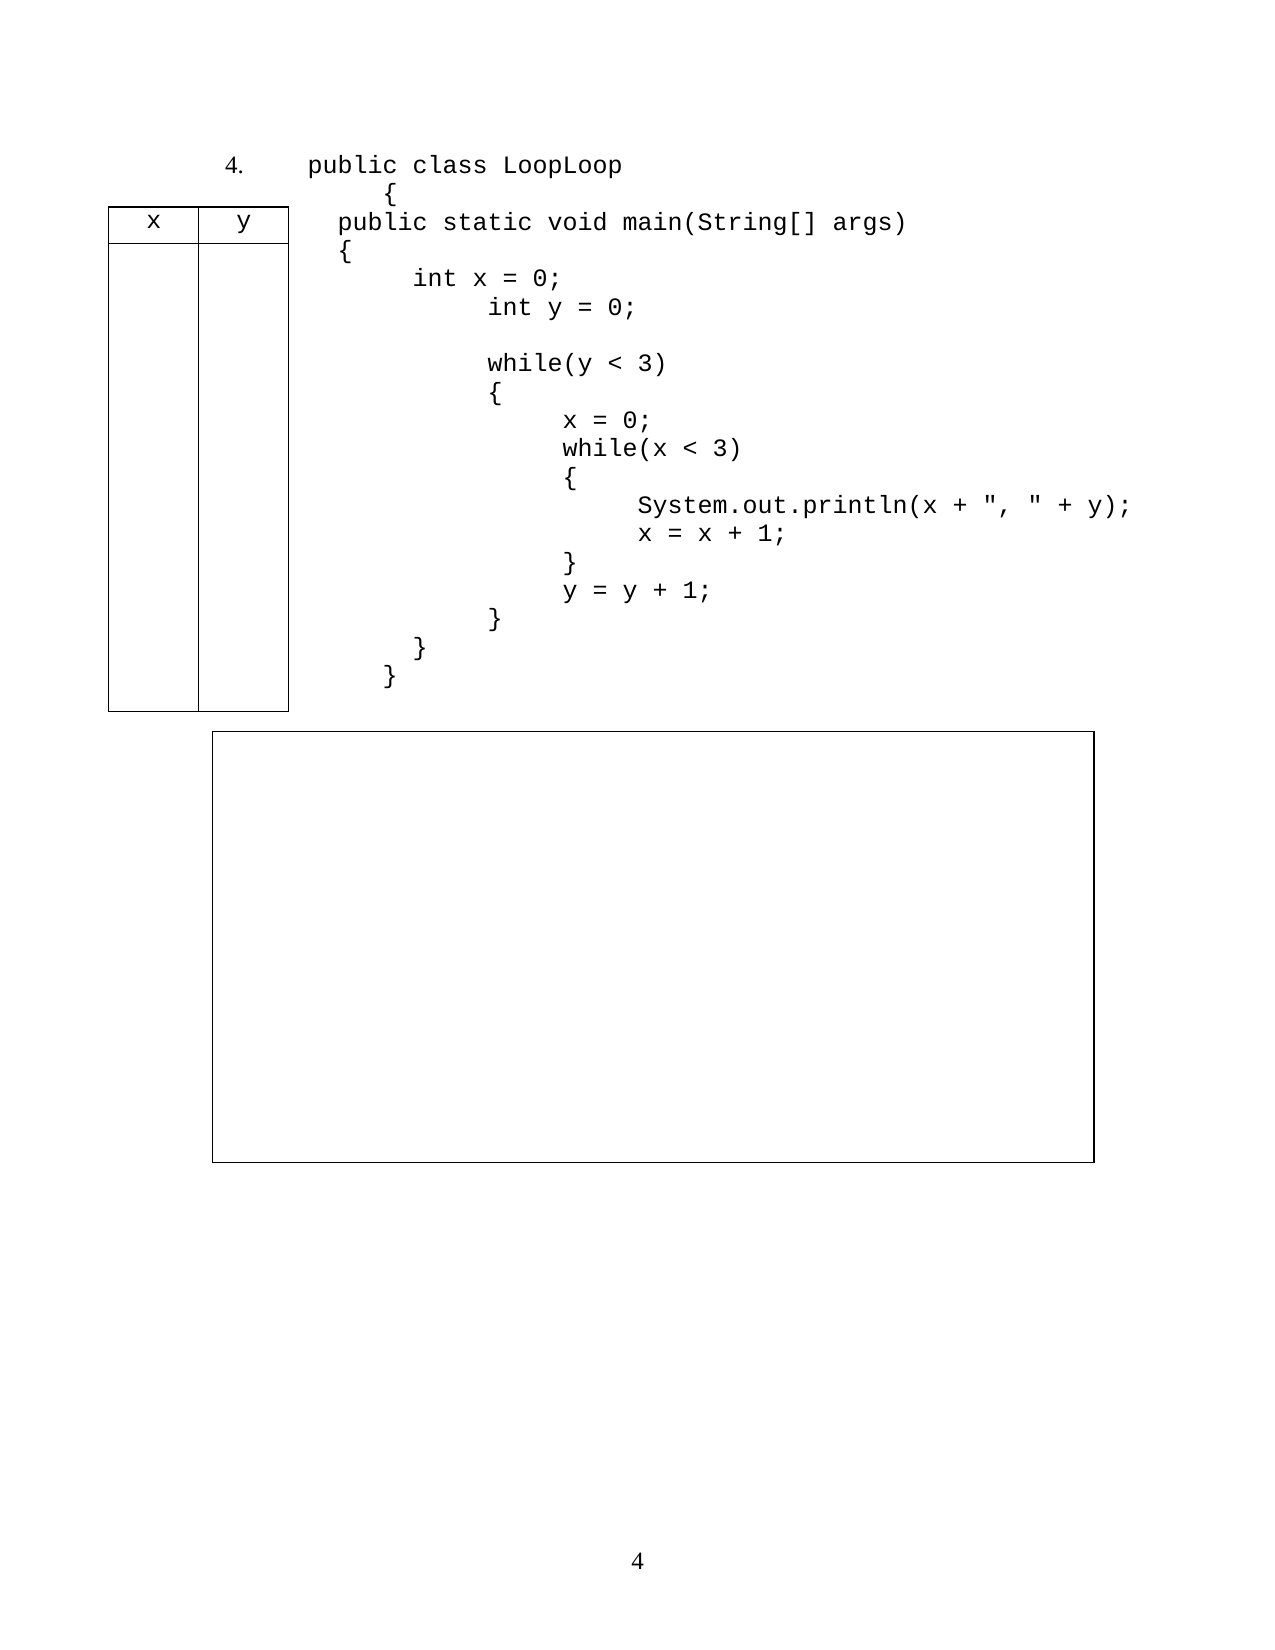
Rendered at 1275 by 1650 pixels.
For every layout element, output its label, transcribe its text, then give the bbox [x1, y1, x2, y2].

text public static void main(String[] args) [289, 209, 1087, 237]
text x = x + 1; [289, 521, 1087, 549]
text { int x = 0; [289, 237, 1087, 294]
text while(y < 3) [289, 351, 1087, 379]
text { [262, 181, 1087, 209]
table_cell [199, 244, 288, 711]
text { [289, 379, 1087, 407]
table_cell [109, 244, 198, 711]
table_header y [199, 208, 288, 243]
text y = y + 1; [289, 577, 1087, 606]
table_header x [109, 208, 198, 243]
text } [289, 634, 1087, 662]
text x = 0; [289, 407, 1087, 436]
text { System.out.println(x + ", " + y); [289, 464, 1144, 521]
text } [289, 549, 1087, 577]
text } [289, 662, 1087, 691]
text while(x < 3) [289, 436, 1087, 464]
text } [289, 606, 1087, 634]
list public class LoopLoop [225, 150, 1087, 181]
text int y = 0; [289, 294, 1087, 322]
